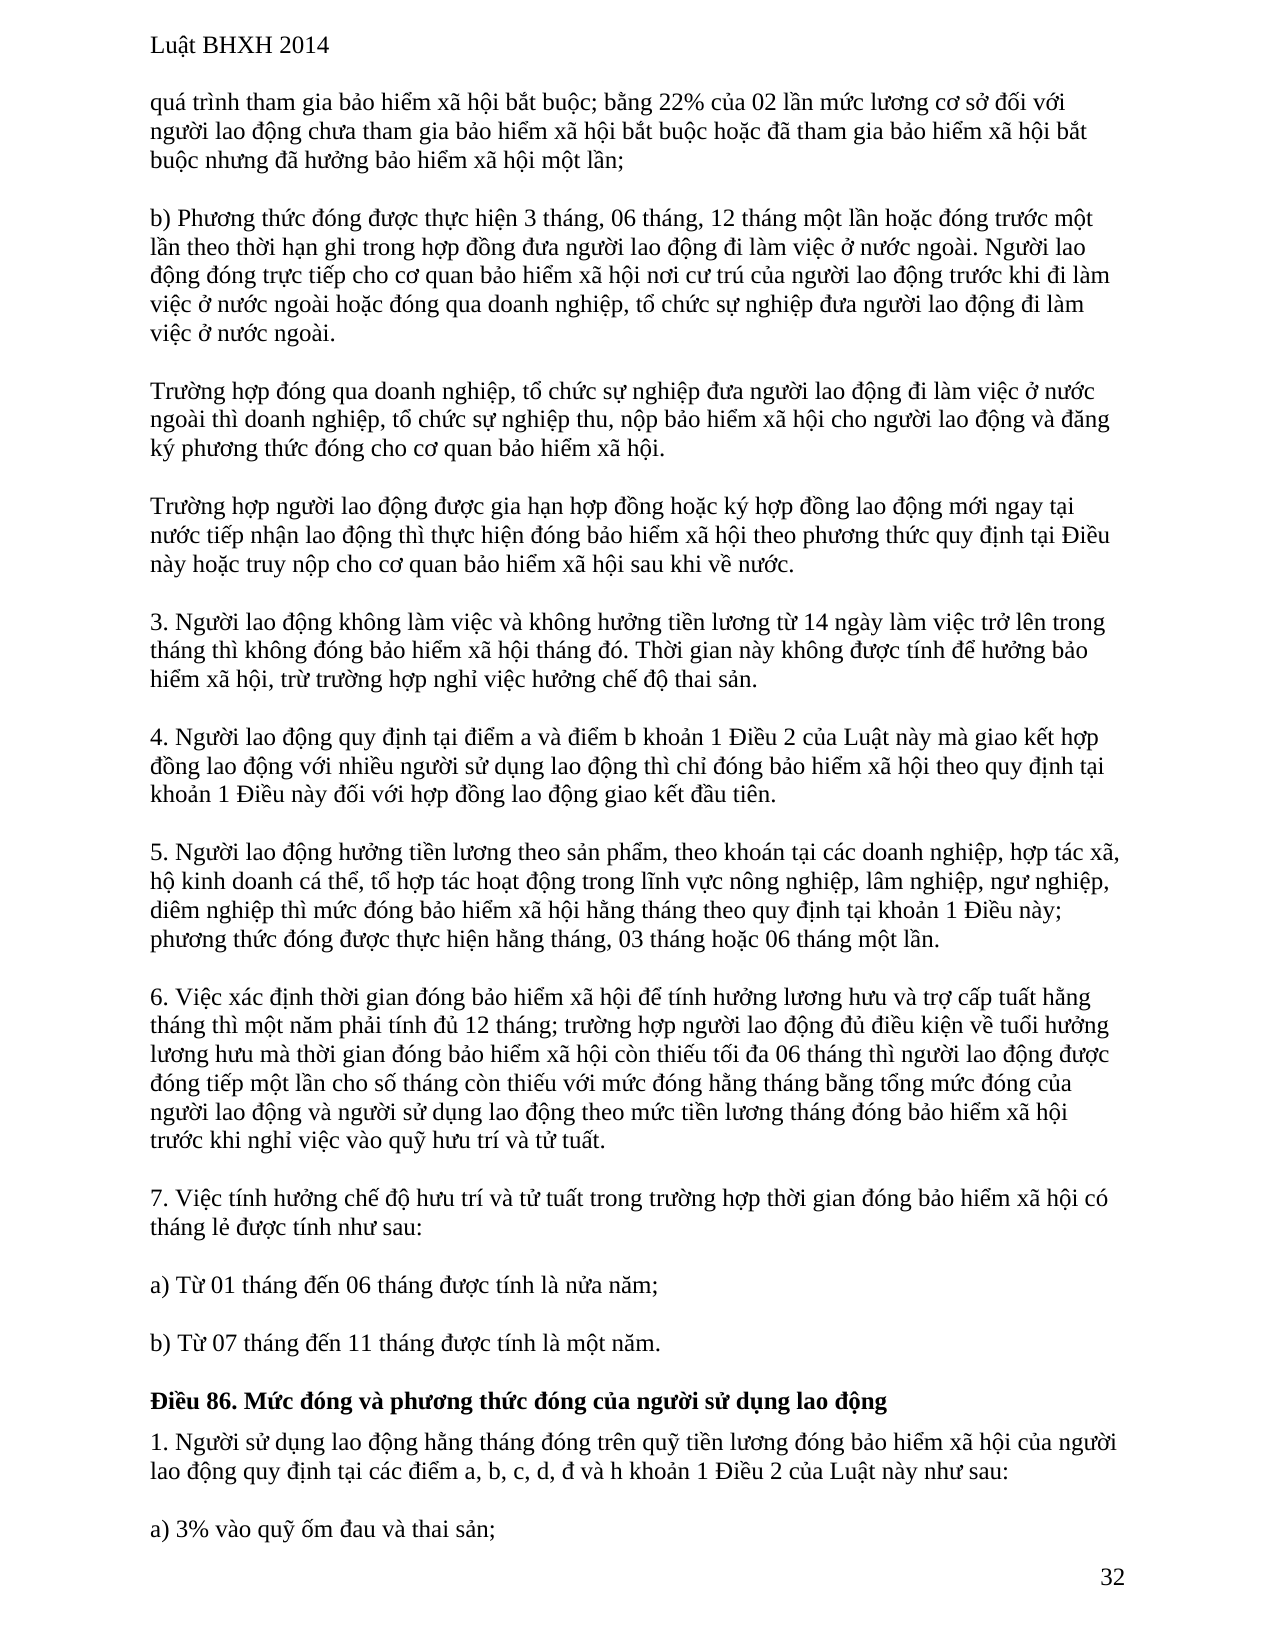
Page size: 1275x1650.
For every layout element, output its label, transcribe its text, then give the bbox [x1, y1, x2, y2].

text 7. Việc tính hưởng chế độ hưu trí và tử tuất trong trường hợp thời gian đóng bảo hiểm xã hội có tháng lẻ được tính như sau: [150, 1183, 1125, 1241]
text 4. Người lao động quy định tại điểm a và điểm b khoản 1 Điều 2 của Luật này mà giao kết hợp đồng lao động với nhiều người sử dụng lao động thì chỉ đóng bảo hiểm xã hội theo quy định tại khoản 1 Điều này đối với hợp đồng lao động giao kết đầu tiên. [150, 722, 1125, 808]
text 6. Việc xác định thời gian đóng bảo hiểm xã hội để tính hưởng lương hưu và trợ cấp tuất hằng tháng thì một năm phải tính đủ 12 tháng; trường hợp người lao động đủ điều kiện về tuổi hưởng lương hưu mà thời gian đóng bảo hiểm xã hội còn thiếu tối đa 06 tháng thì người lao động được đóng tiếp một lần cho số tháng còn thiếu với mức đóng hằng tháng bằng tổng mức đóng của người lao động và người sử dụng lao động theo mức tiền lương tháng đóng bảo hiểm xã hội trước khi nghỉ việc vào quỹ hưu trí và tử tuất. [150, 982, 1125, 1154]
text a) 3% vào quỹ ốm đau và thai sản; [150, 1514, 1125, 1542]
text Trường hợp người lao động được gia hạn hợp đồng hoặc ký hợp đồng lao động mới ngay tại nước tiếp nhận lao động thì thực hiện đóng bảo hiểm xã hội theo phương thức quy định tại Điều này hoặc truy nộp cho cơ quan bảo hiểm xã hội sau khi về nước. [150, 491, 1125, 577]
text a) Từ 01 tháng đến 06 tháng được tính là nửa năm; [150, 1270, 1125, 1299]
text 3. Người lao động không làm việc và không hưởng tiền lương từ 14 ngày làm việc trở lên trong tháng thì không đóng bảo hiểm xã hội tháng đó. Thời gian này không được tính để hưởng bảo hiểm xã hội, trừ trường hợp nghỉ việc hưởng chế độ thai sản. [150, 607, 1125, 693]
text 5. Người lao động hưởng tiền lương theo sản phẩm, theo khoán tại các doanh nghiệp, hợp tác xã, hộ kinh doanh cá thể, tổ hợp tác hoạt động trong lĩnh vực nông nghiệp, lâm nghiệp, ngư nghiệp, diêm nghiệp thì mức đóng bảo hiểm xã hội hằng tháng theo quy định tại khoản 1 Điều này; phương thức đóng được thực hiện hằng tháng, 03 tháng hoặc 06 tháng một lần. [150, 837, 1125, 952]
text 1. Người sử dụng lao động hằng tháng đóng trên quỹ tiền lương đóng bảo hiểm xã hội của người lao động quy định tại các điểm a, b, c, d, đ và h khoản 1 Điều 2 của Luật này như sau: [150, 1427, 1125, 1484]
text Trường hợp đóng qua doanh nghiệp, tổ chức sự nghiệp đưa người lao động đi làm việc ở nước ngoài thì doanh nghiệp, tổ chức sự nghiệp thu, nộp bảo hiểm xã hội cho người lao động và đăng ký phương thức đóng cho cơ quan bảo hiểm xã hội. [150, 376, 1125, 462]
subtitle Điều 86. Mức đóng và phương thức đóng của người sử dụng lao động [150, 1386, 1125, 1414]
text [150, 87, 1125, 174]
text b) Phương thức đóng được thực hiện 3 tháng, 06 tháng, 12 tháng một lần hoặc đóng trước một lần theo thời hạn ghi trong hợp đồng đưa người lao động đi làm việc ở nước ngoài. Người lao động đóng trực tiếp cho cơ quan bảo hiểm xã hội nơi cư trú của người lao động trước khi đi làm việc ở nước ngoài hoặc đóng qua doanh nghiệp, tổ chức sự nghiệp đưa người lao động đi làm việc ở nước ngoài. [150, 203, 1125, 347]
text b) Từ 07 tháng đến 11 tháng được tính là một năm. [150, 1328, 1125, 1357]
